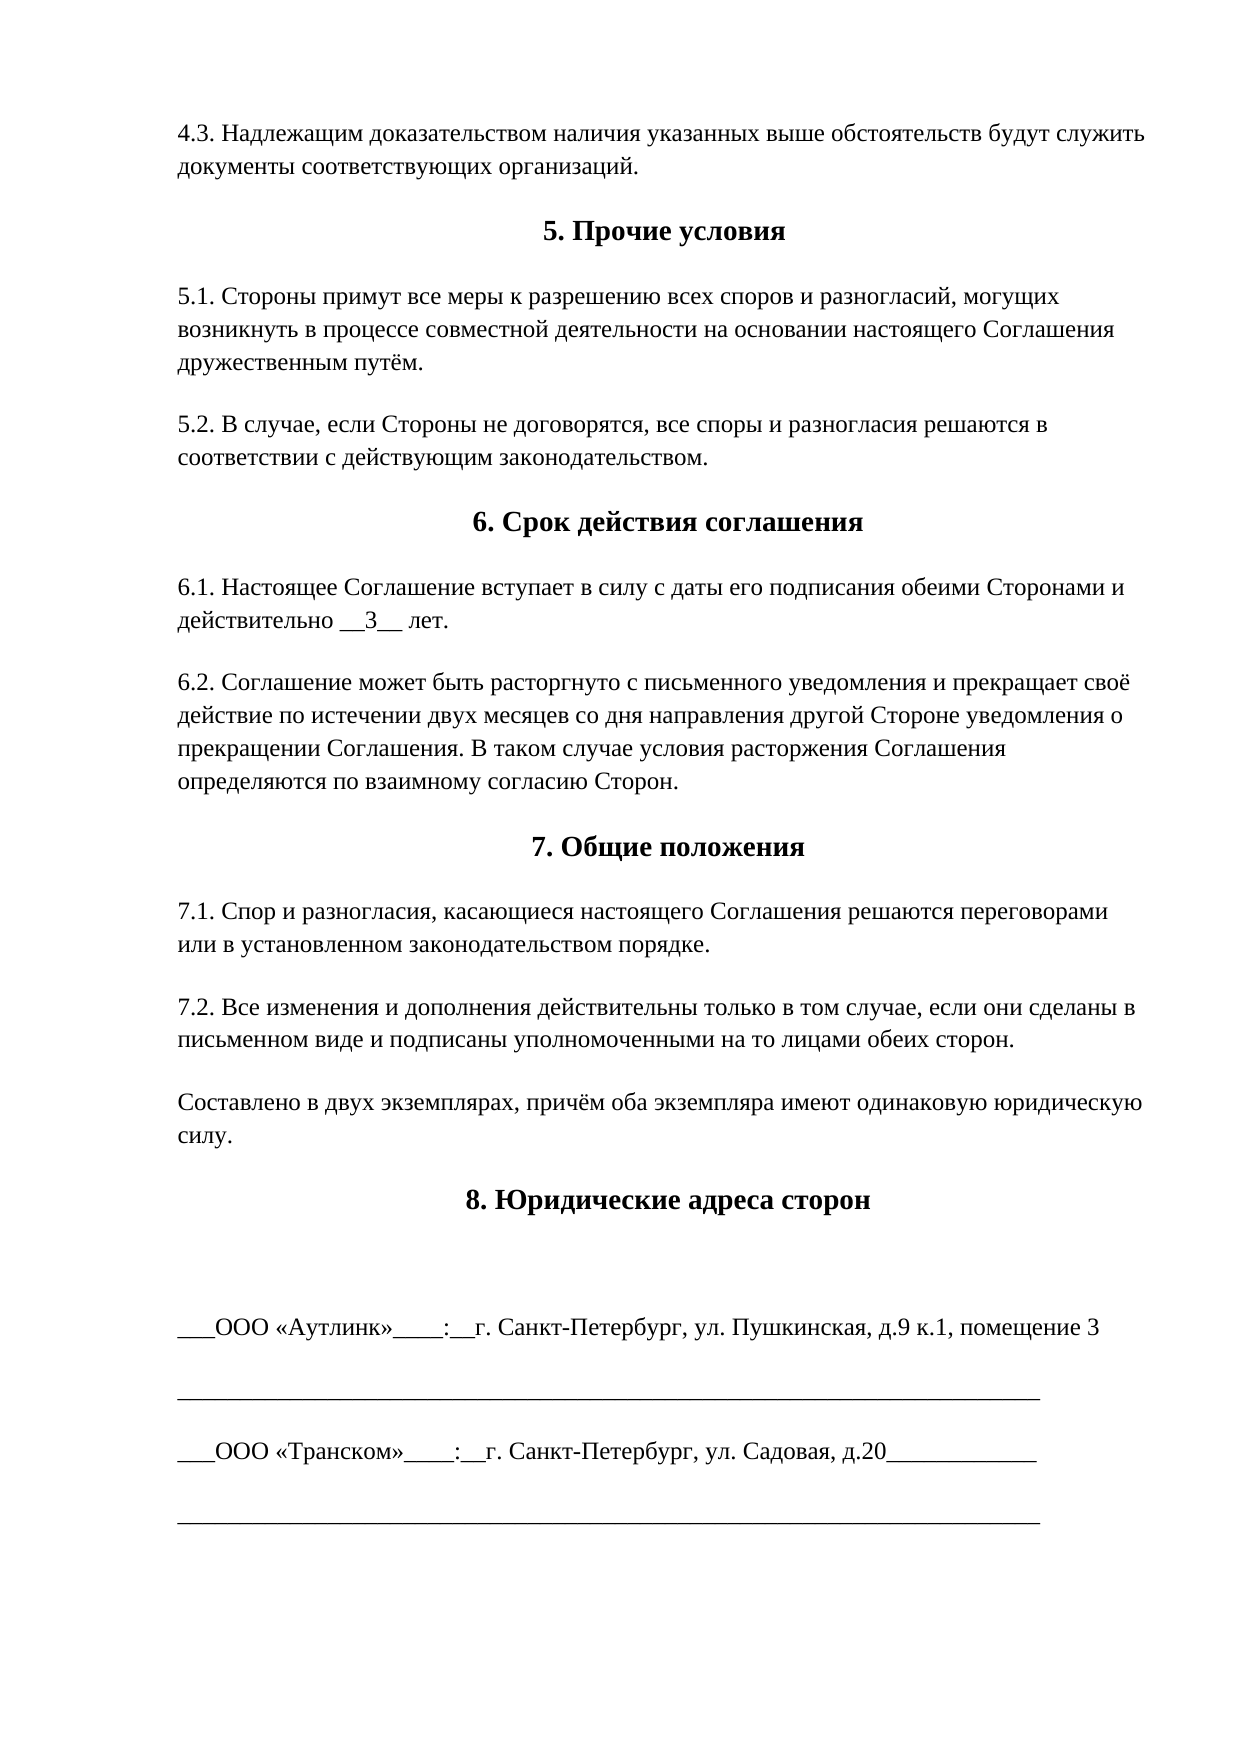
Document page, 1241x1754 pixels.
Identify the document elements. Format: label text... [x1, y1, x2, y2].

text Составлено в двух экземплярах, причём оба экземпляра имеют одинаковую юридическую силу. [177, 1087, 1152, 1148]
subtitle 7. Общие положения [177, 829, 1152, 862]
text 5.1. Стороны примут все меры к разрешению всех споров и разногласий, могущих возникнуть в процессе совместной деятельности на основании настоящего Соглашения дружественным путём. [177, 281, 1152, 376]
text 7.1. Спор и разногласия, касающиеся настоящего Соглашения решаются переговорами или в установленном законодательством порядке. [177, 896, 1152, 958]
text 6.1. Настоящее Соглашение вступает в силу с даты его подписания обеими Сторонами и действительно __3__ лет. [177, 572, 1152, 634]
text 5.2. В случае, если Стороны не договорятся, все споры и разногласия решаются в соответствии с действующим законодательством. [177, 409, 1152, 471]
text 4.3. Надлежащим доказательством наличия указанных выше обстоятельств будут служить документы соответствующих организаций. [177, 118, 1152, 180]
text ___ООО «Аутлинк»____:__г. Санкт-Петербург, ул. Пушкинская, д.9 к.1, помещение 3 [177, 1312, 1152, 1341]
text _____________________________________________________________________ [177, 1374, 1152, 1403]
subtitle 6. Срок действия соглашения [177, 504, 1152, 538]
text ___ООО «Транском»____:__г. Санкт-Петербург, ул. Садовая, д.20____________ [177, 1436, 1152, 1465]
subtitle 8. Юридические адреса сторон [177, 1182, 1152, 1216]
subtitle 5. Прочие условия [177, 213, 1152, 247]
text 7.2. Все изменения и дополнения действительны только в том случае, если они сделаны в письменном виде и подписаны уполномоченными на то лицами обеих сторон. [177, 992, 1152, 1053]
text _____________________________________________________________________ [177, 1498, 1152, 1527]
text 6.2. Соглашение может быть расторгнуто с письменного уведомления и прекращает своё действие по истечении двух месяцев со дня направления другой Стороне уведомления о прекращении Соглашения. В таком случае условия расторжения Соглашения определяются по взаимному согласию Сторон. [177, 667, 1152, 795]
